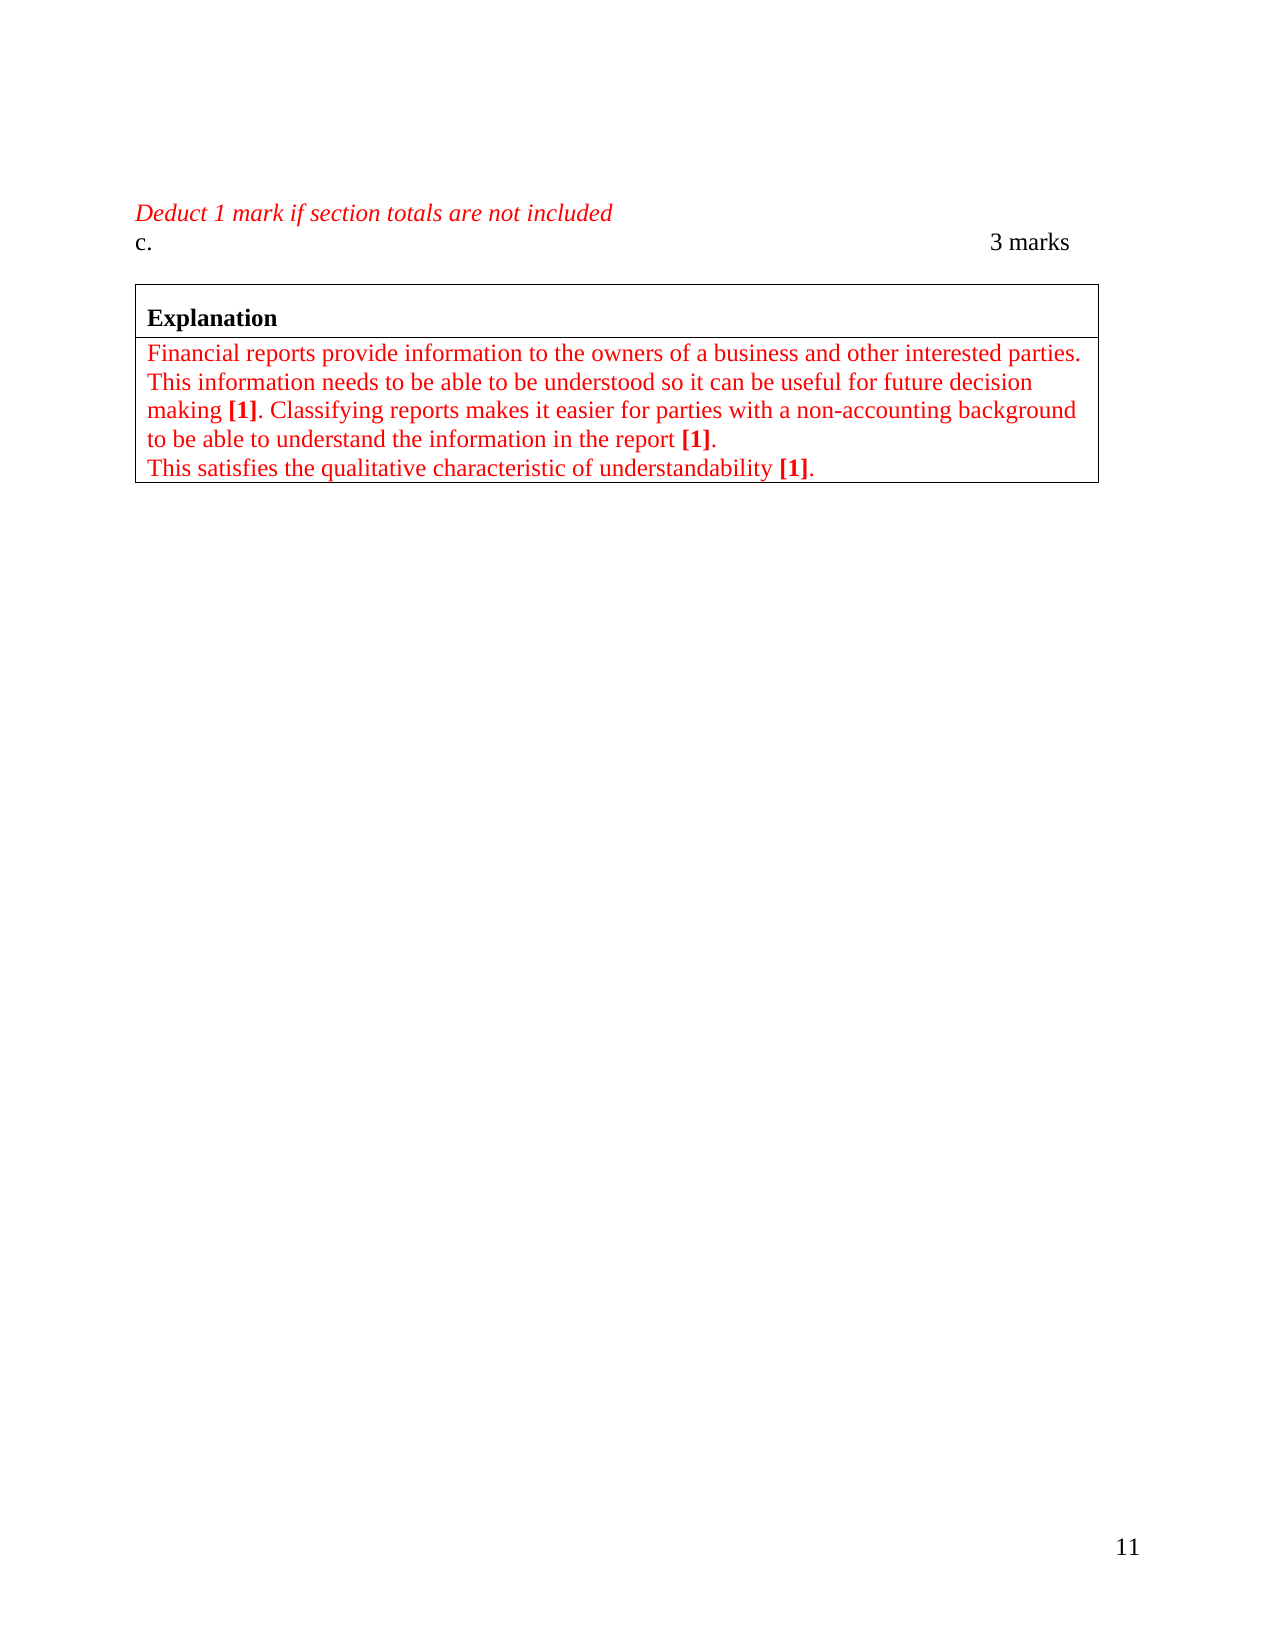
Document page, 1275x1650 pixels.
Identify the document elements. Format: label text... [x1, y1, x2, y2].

table_cell Financial reports provide information to the owners of a business and other interested parties. This information needs to be able to be understood so it can be useful for future decision making [1]. Classifying reports makes it easier for parties with a non-accounting background to be able to understand the information in the report [1]. This satisfies the qualitative characteristic of understandability [1]. [136, 338, 1098, 482]
text c. 3 marks [135, 227, 1140, 256]
table_header Explanation [136, 285, 1098, 337]
text Deduct 1 mark if section totals are not included [135, 198, 1140, 227]
